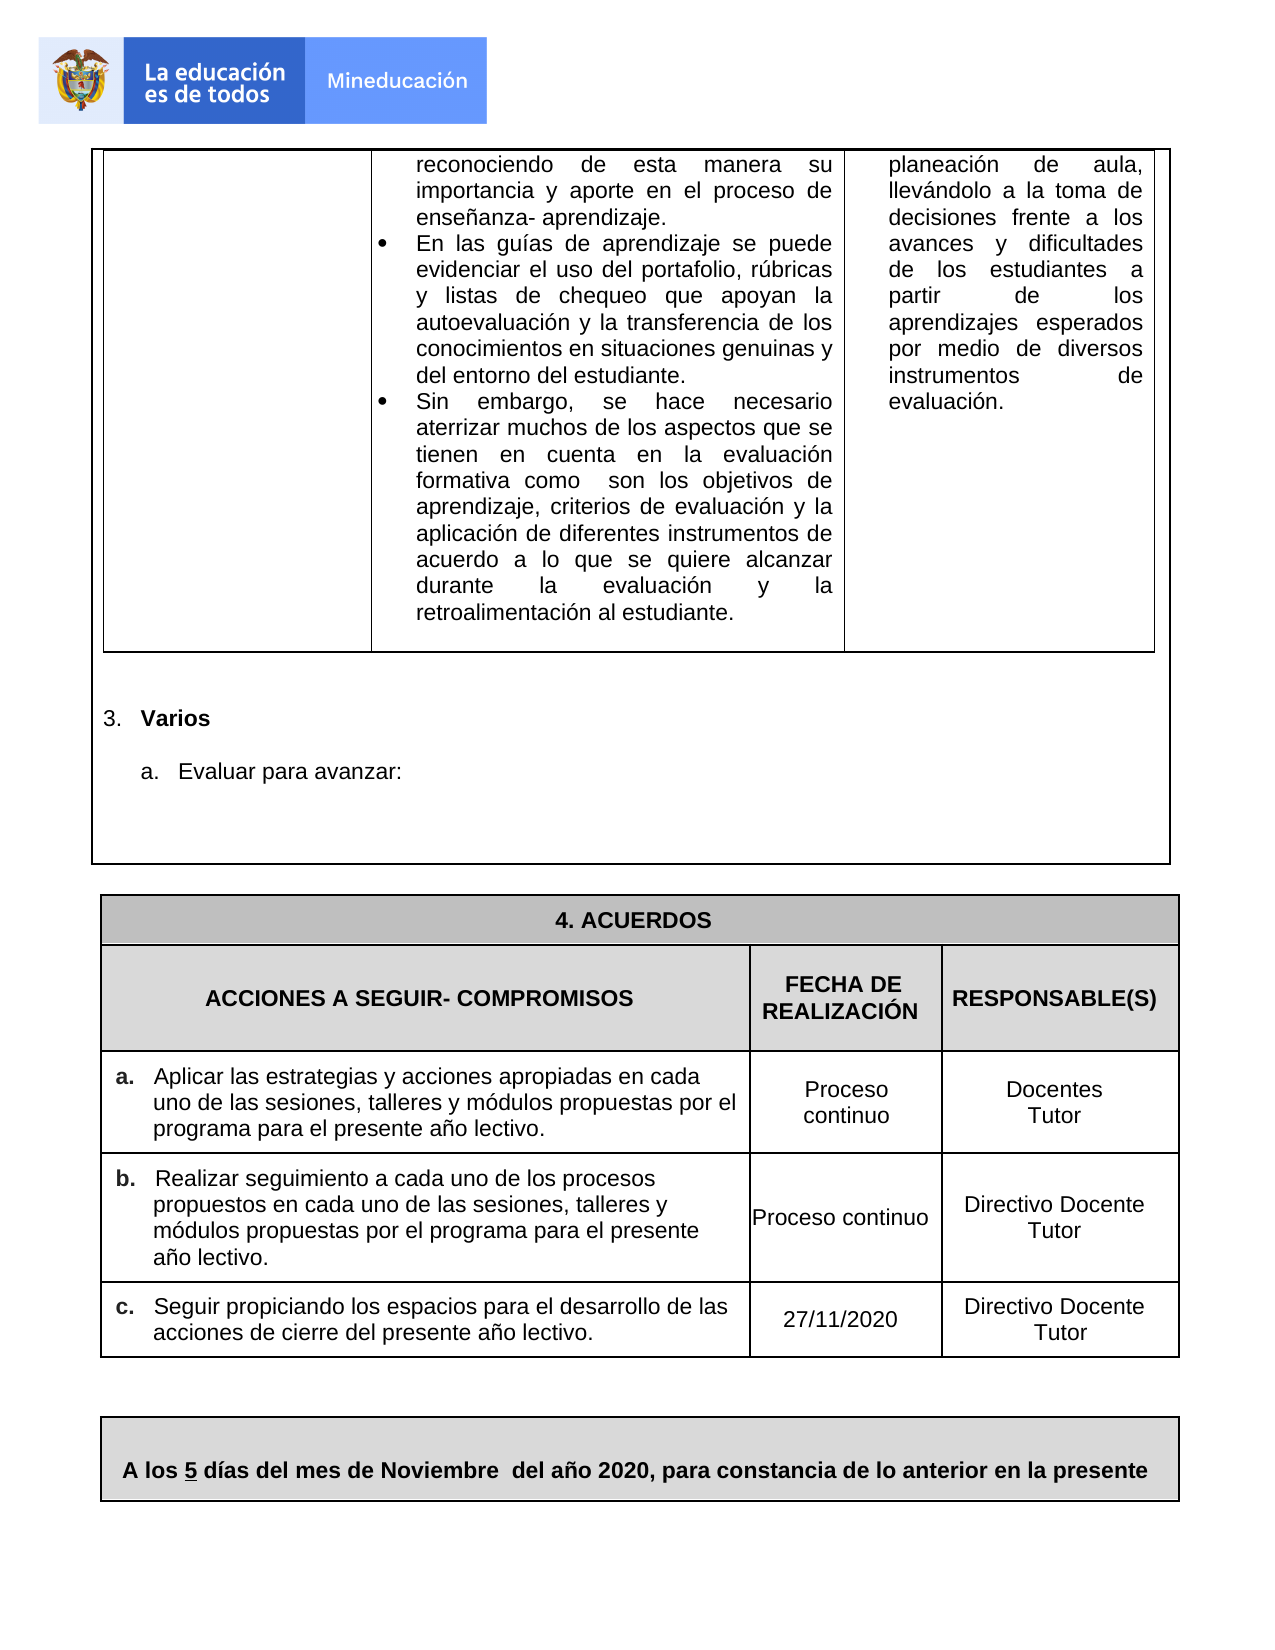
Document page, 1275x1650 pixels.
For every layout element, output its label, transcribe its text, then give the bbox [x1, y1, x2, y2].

picture [38, 37, 487, 124]
table_cell a. Aplicar las estrategias y acciones apropiadas en cada uno de las sesiones, talleres y módulos propuestas por el programa para el presente año lectivo. [102, 1052, 749, 1152]
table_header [102, 1418, 1178, 1499]
table_cell Proceso continuo [751, 1154, 941, 1281]
table_cell 27/11/2020 [751, 1283, 941, 1356]
table_cell Directivo Docente Tutor [943, 1283, 1178, 1356]
table_cell Directivo Docente Tutor [943, 1154, 1178, 1281]
table_header 4. ACUERDOS [102, 896, 1178, 943]
table_cell FECHA DE REALIZACIÓN [751, 946, 941, 1050]
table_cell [93, 150, 1169, 863]
table_cell Proceso continuo [751, 1052, 941, 1152]
table_cell c. Seguir propiciando los espacios para el desarrollo de las acciones de cierre del presente año lectivo. [102, 1283, 749, 1356]
table_cell ACCIONES A SEGUIR- COMPROMISOS [102, 946, 749, 1050]
table_cell RESPONSABLE(S) [943, 946, 1178, 1050]
table_cell b. Realizar seguimiento a cada uno de los procesos propuestos en cada uno de las sesiones, talleres y módulos propuestas por el programa para el presente año lectivo. [102, 1154, 749, 1281]
table_cell Docentes Tutor [943, 1052, 1178, 1152]
